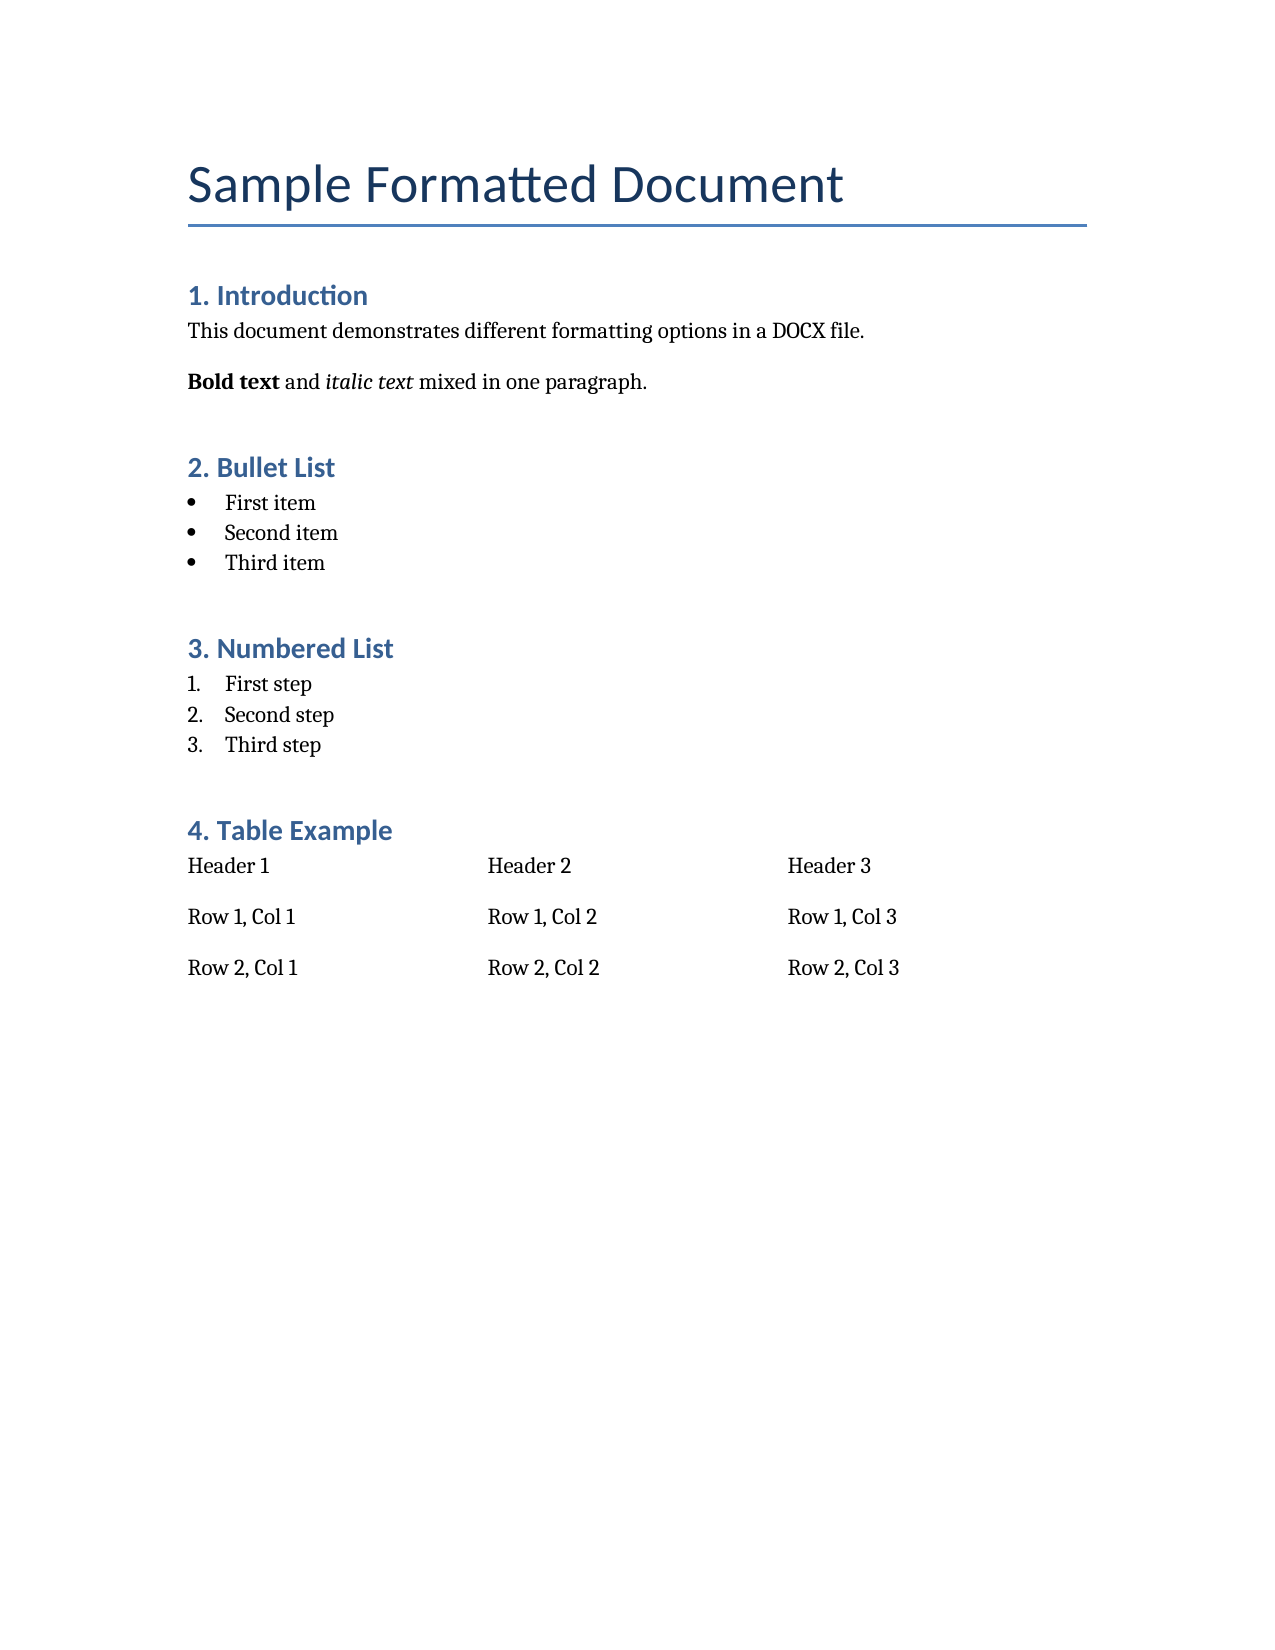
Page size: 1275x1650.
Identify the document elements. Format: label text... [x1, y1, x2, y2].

table_cell Row 2, Col 2 [476, 955, 776, 1006]
list Second step [187, 701, 1087, 728]
list Third step [187, 732, 1087, 758]
list Second item [187, 520, 1087, 546]
title Sample Formatted Document [187, 150, 1087, 227]
list Third item [187, 550, 1087, 576]
table_cell Row 1, Col 3 [776, 904, 1076, 955]
text This document demonstrates different formatting options in a DOCX file. [187, 317, 1087, 344]
list First step [187, 671, 1087, 698]
table_header Header 2 [476, 853, 776, 904]
subtitle 4. Table Example [187, 812, 1087, 847]
text Bold text and italic text mixed in one paragraph. [187, 368, 1087, 395]
table_header Header 3 [776, 853, 1076, 904]
table_cell Row 1, Col 2 [476, 904, 776, 955]
table_header Header 1 [176, 853, 476, 904]
subtitle 1. Introduction [187, 277, 1087, 312]
table_cell Row 2, Col 1 [176, 955, 476, 1006]
list First item [187, 490, 1087, 516]
subtitle 3. Numbered List [187, 630, 1087, 666]
table_cell Row 1, Col 1 [176, 904, 476, 955]
table_cell Row 2, Col 3 [776, 955, 1076, 1006]
subtitle 2. Bullet List [187, 449, 1087, 484]
